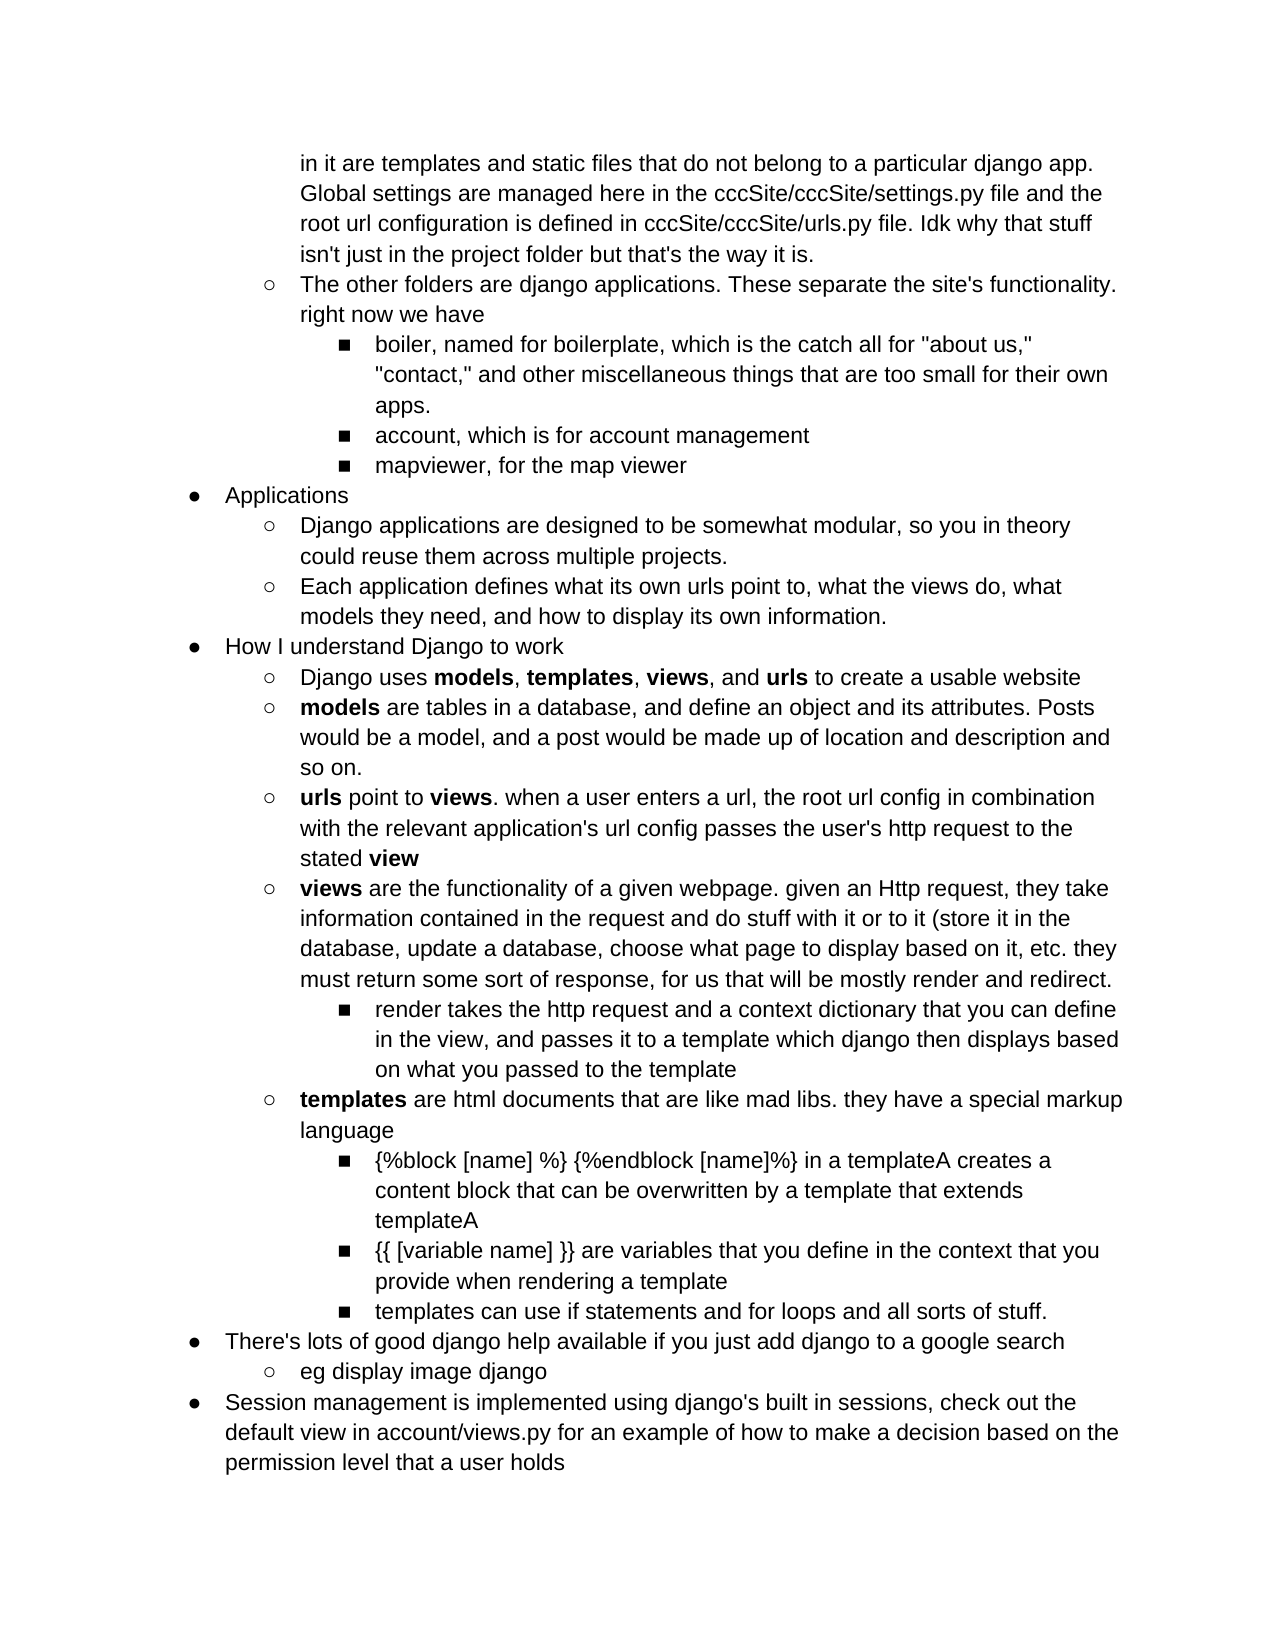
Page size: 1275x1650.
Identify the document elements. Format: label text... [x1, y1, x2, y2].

list There's lots of good django help available if you just add django to a google search [187, 1328, 1125, 1354]
list views are the functionality of a given webpage. given an Http request, they take information contained in the request and do stuff with it or to it (store it in the database, update a database, choose what page to display based on it, etc. they must return some sort of response, for us that will be mostly render and redirect. [262, 875, 1125, 992]
list {{ [variable name] }} are variables that you define in the context that you provide when rendering a template [337, 1237, 1125, 1294]
list account, which is for account management [337, 422, 1125, 448]
list mapviewer, for the map viewer [337, 452, 1125, 478]
list models are tables in a database, and define an object and its attributes. Posts would be a model, and a post would be made up of location and description and so on. [262, 694, 1125, 781]
list render takes the http request and a context dictionary that you can define in the view, and passes it to a template which django then displays based on what you passed to the template [337, 996, 1125, 1083]
list boiler, named for boilerplate, which is the catch all for "about us," "contact," and other miscellaneous things that are too small for their own apps. [337, 331, 1125, 418]
list Django applications are designed to be somewhat modular, so you in theory could reuse them across multiple projects. [262, 512, 1125, 569]
list Each application defines what its own urls point to, what the views do, what models they need, and how to display its own information. [262, 573, 1125, 629]
list urls point to views. when a user enters a url, the root url config in combination with the relevant application's url config passes the user's http request to the stated view [262, 784, 1125, 871]
list eg display image django [262, 1358, 1125, 1385]
list Session management is implemented using django's built in sessions, check out the default view in account/views.py for an example of how to make a decision based on the permission level that a user holds [187, 1388, 1125, 1475]
list templates can use if statements and for loops and all sorts of stuff. [337, 1298, 1125, 1324]
list Django uses models, templates, views, and urls to create a usable website [262, 663, 1125, 690]
list The other folders are django applications. These separate the site's functionality. right now we have [262, 271, 1125, 327]
list templates are html documents that are like mad libs. they have a special markup language [262, 1086, 1125, 1143]
list How I understand Django to work [187, 633, 1125, 660]
list Applications [187, 482, 1125, 509]
list {%block [name] %} {%endblock [name]%} in a templateA creates a content block that can be overwritten by a template that extends templateA [337, 1147, 1125, 1234]
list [262, 150, 1125, 267]
